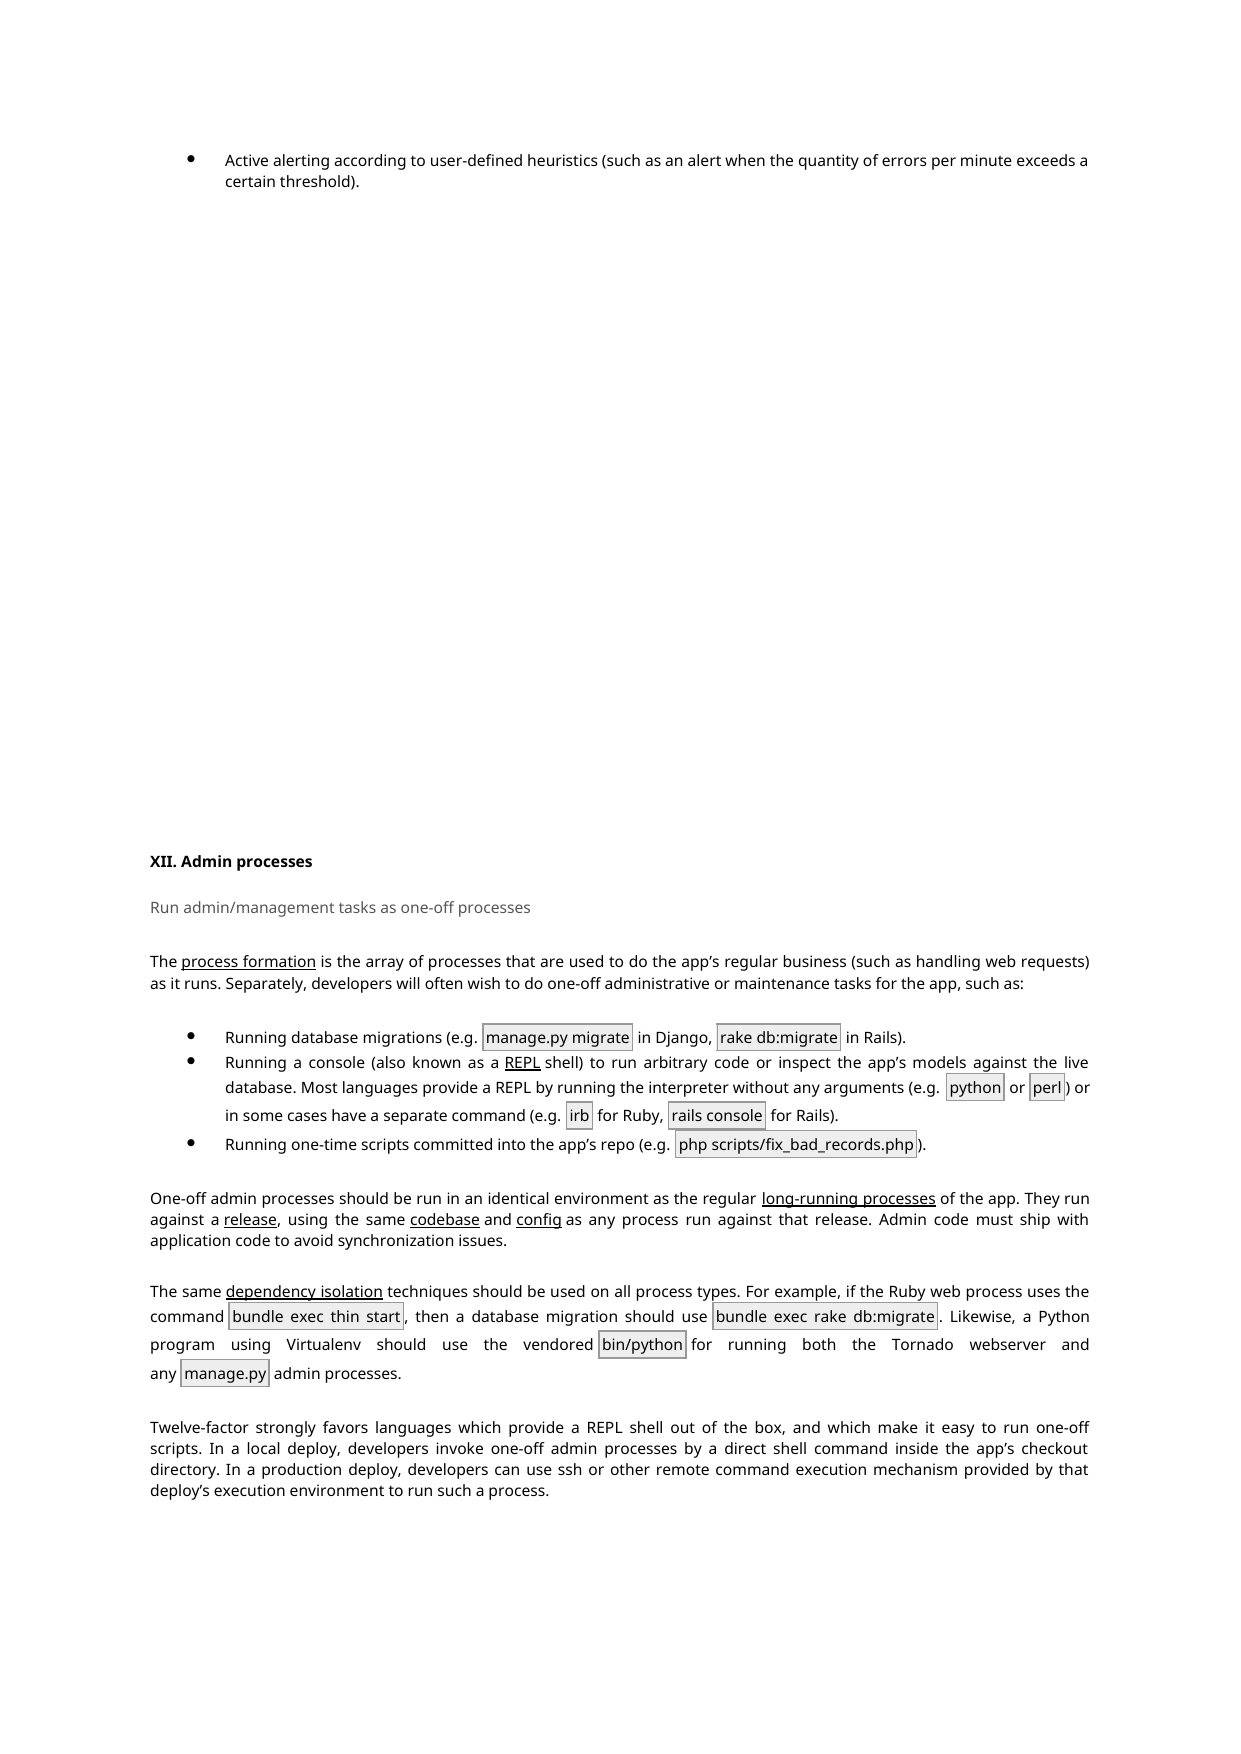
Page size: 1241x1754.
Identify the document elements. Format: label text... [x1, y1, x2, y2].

list Running database migrations (e.g. manage.py migrate in Django, rake db:migrate in Rails). [187, 1023, 482, 1051]
text The process formation is the array of processes that are used to do the app’s regular business (such as handling web requests) as it runs. Separately, developers will often wish to do one-off administrative or maintenance tasks for the app, such as: [150, 951, 1090, 994]
list Running database migrations (e.g. manage.py migrate in Django, rake db:migrate in Rails). [841, 1023, 1090, 1051]
list Active alerting according to user-defined heuristics (such as an alert when the quantity of errors per minute exceeds a certain threshold). [187, 150, 1090, 192]
text One-off admin processes should be run in an identical environment as the regular long-running processes of the app. They run against a release, using the same codebase and config as any process run against that release. Admin code must ship with application code to avoid synchronization issues. [150, 1187, 1090, 1251]
text Twelve-factor strongly favors languages which provide a REPL shell out of the box, and which make it easy to run one-off scripts. In a local deploy, developers invoke one-off admin processes by a direct shell command inside the app’s checkout directory. In a production deploy, developers can use ssh or other remote command execution mechanism provided by that deploy’s execution environment to run such a process. [150, 1416, 1090, 1501]
list Running one-time scripts committed into the app’s repo (e.g. php scripts/fix_bad_records.php). [187, 1130, 675, 1158]
text The same dependency isolation techniques should be used on all process types. For example, if the Ruby web process uses the command bundle exec thin start, then a database migration should use bundle exec rake db:migrate. Likewise, a Python program using Virtualenv should use the vendored bin/python for running both the Tornado webserver and any manage.py admin processes. [150, 1280, 1090, 1387]
text XII. Admin processes [150, 840, 1090, 872]
text Run admin/management tasks as one-off processes [150, 897, 1090, 918]
list Running a console (also known as a REPL shell) to run arbitrary code or inspect the app’s models against the live database. Most languages provide a REPL by running the interpreter without any arguments (e.g. python or perl) or in some cases have a separate command (e.g. irb for Ruby, rails console for Rails). [187, 1051, 1090, 1130]
